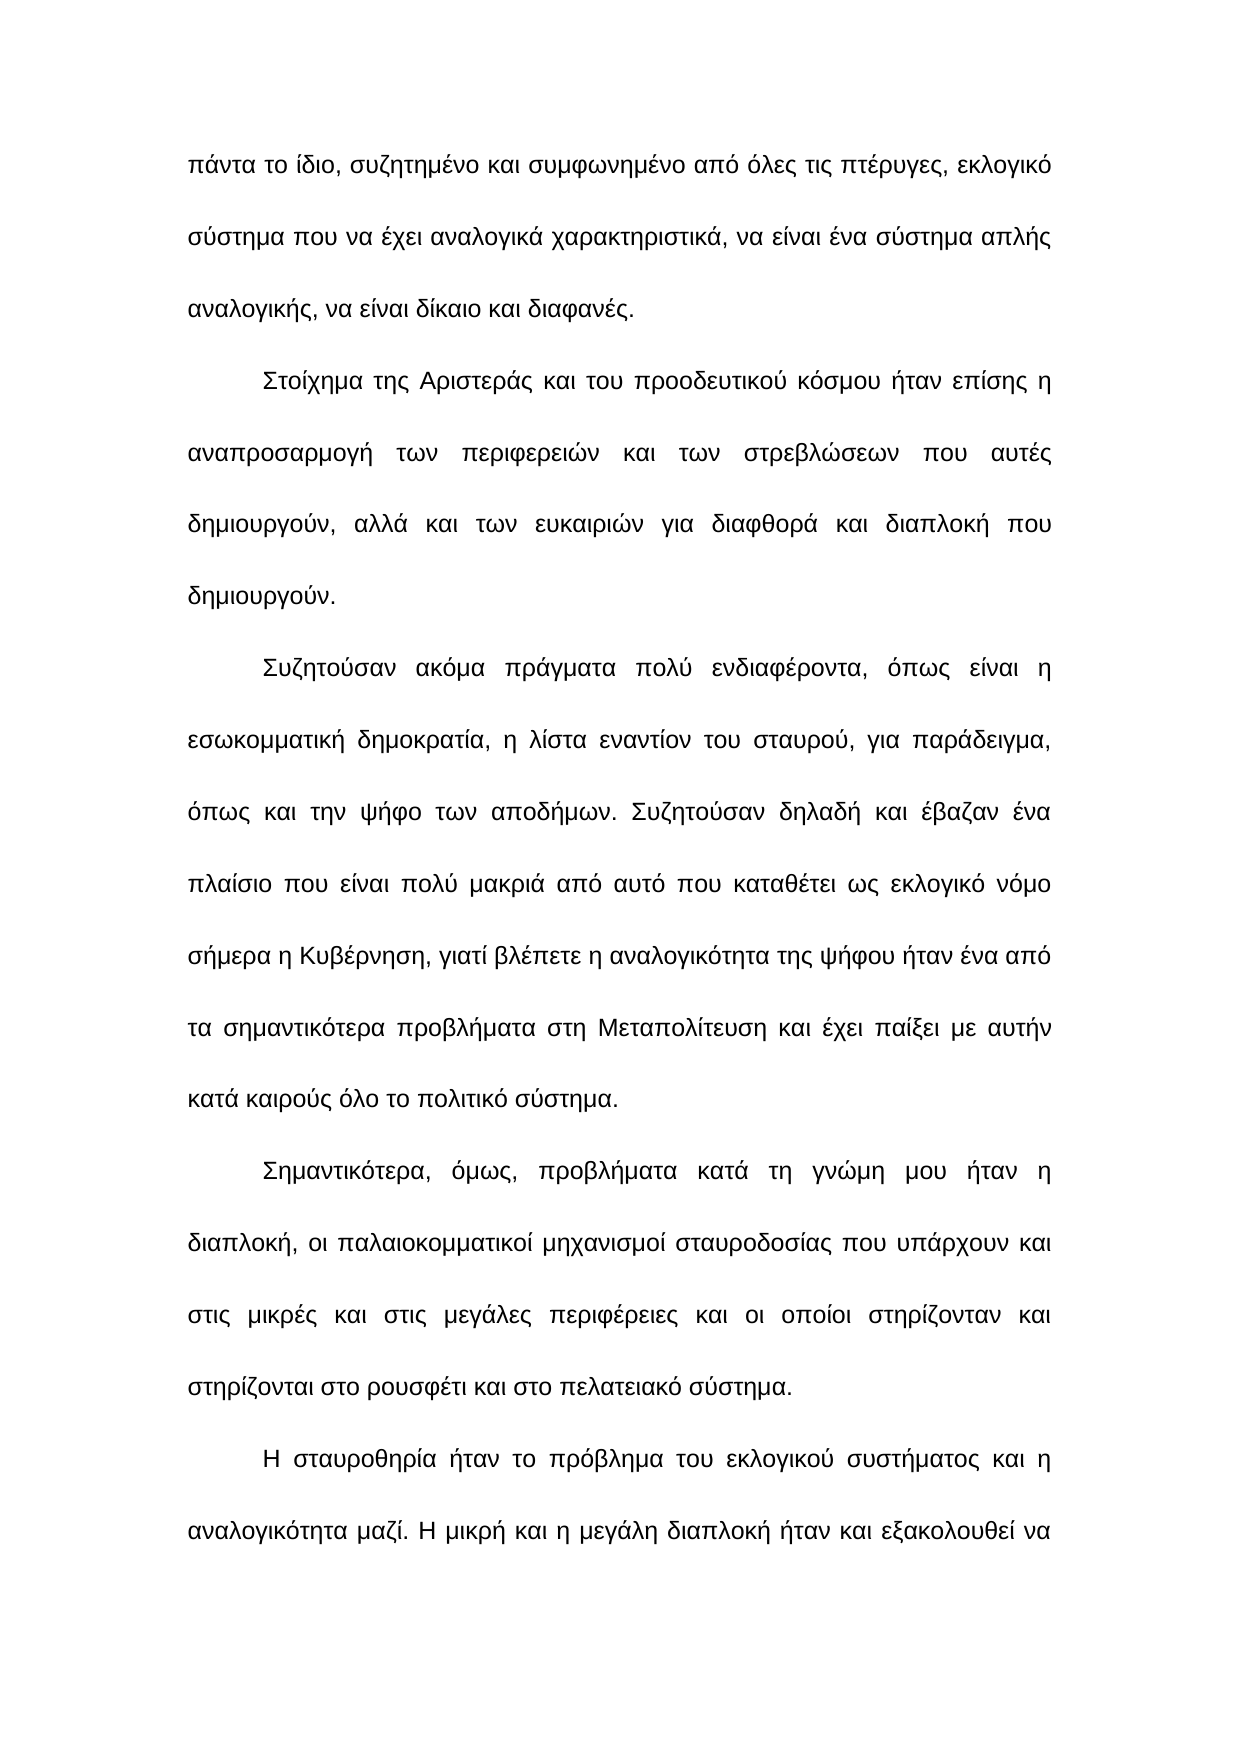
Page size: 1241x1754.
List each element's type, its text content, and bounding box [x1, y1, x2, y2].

text Στοίχημα της Αριστεράς και του προοδευτικού κόσμου ήταν επίσης η αναπροσαρμογή των περιφερειών και των στρεβλώσεων που αυτές δημιουργούν, αλλά και των ευκαιριών για διαφθορά και διαπλοκή που δημιουργούν. [187, 366, 1053, 610]
text Συζητούσαν ακόμα πράγματα πολύ ενδιαφέροντα, όπως είναι η εσωκομματική δημοκρατία, η λίστα εναντίον του σταυρού, για παράδειγμα, όπως και την ψήφο των αποδήμων. Συζητούσαν δηλαδή και έβαζαν ένα πλαίσιο που είναι πολύ μακριά από αυτό που καταθέτει ως εκλογικό νόμο σήμερα η Κυβέρνηση, γιατί βλέπετε η αναλογικότητα της ψήφου ήταν ένα από τα σημαντικότερα προβλήματα στη Μεταπολίτευση και έχει παίξει με αυτήν κατά καιρούς όλο το πολιτικό σύστημα. [187, 653, 1053, 1113]
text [187, 150, 1053, 322]
text Σημαντικότερα, όμως, προβλήματα κατά τη γνώμη μου ήταν η διαπλοκή, οι παλαιοκομματικοί μηχανισμοί σταυροδοσίας που υπάρχουν και στις μικρές και στις μεγάλες περιφέρειες και οι οποίοι στηρίζονταν και στηρίζονται στο ρουσφέτι και στο πελατειακό σύστημα. [187, 1156, 1053, 1401]
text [187, 1444, 1053, 1544]
